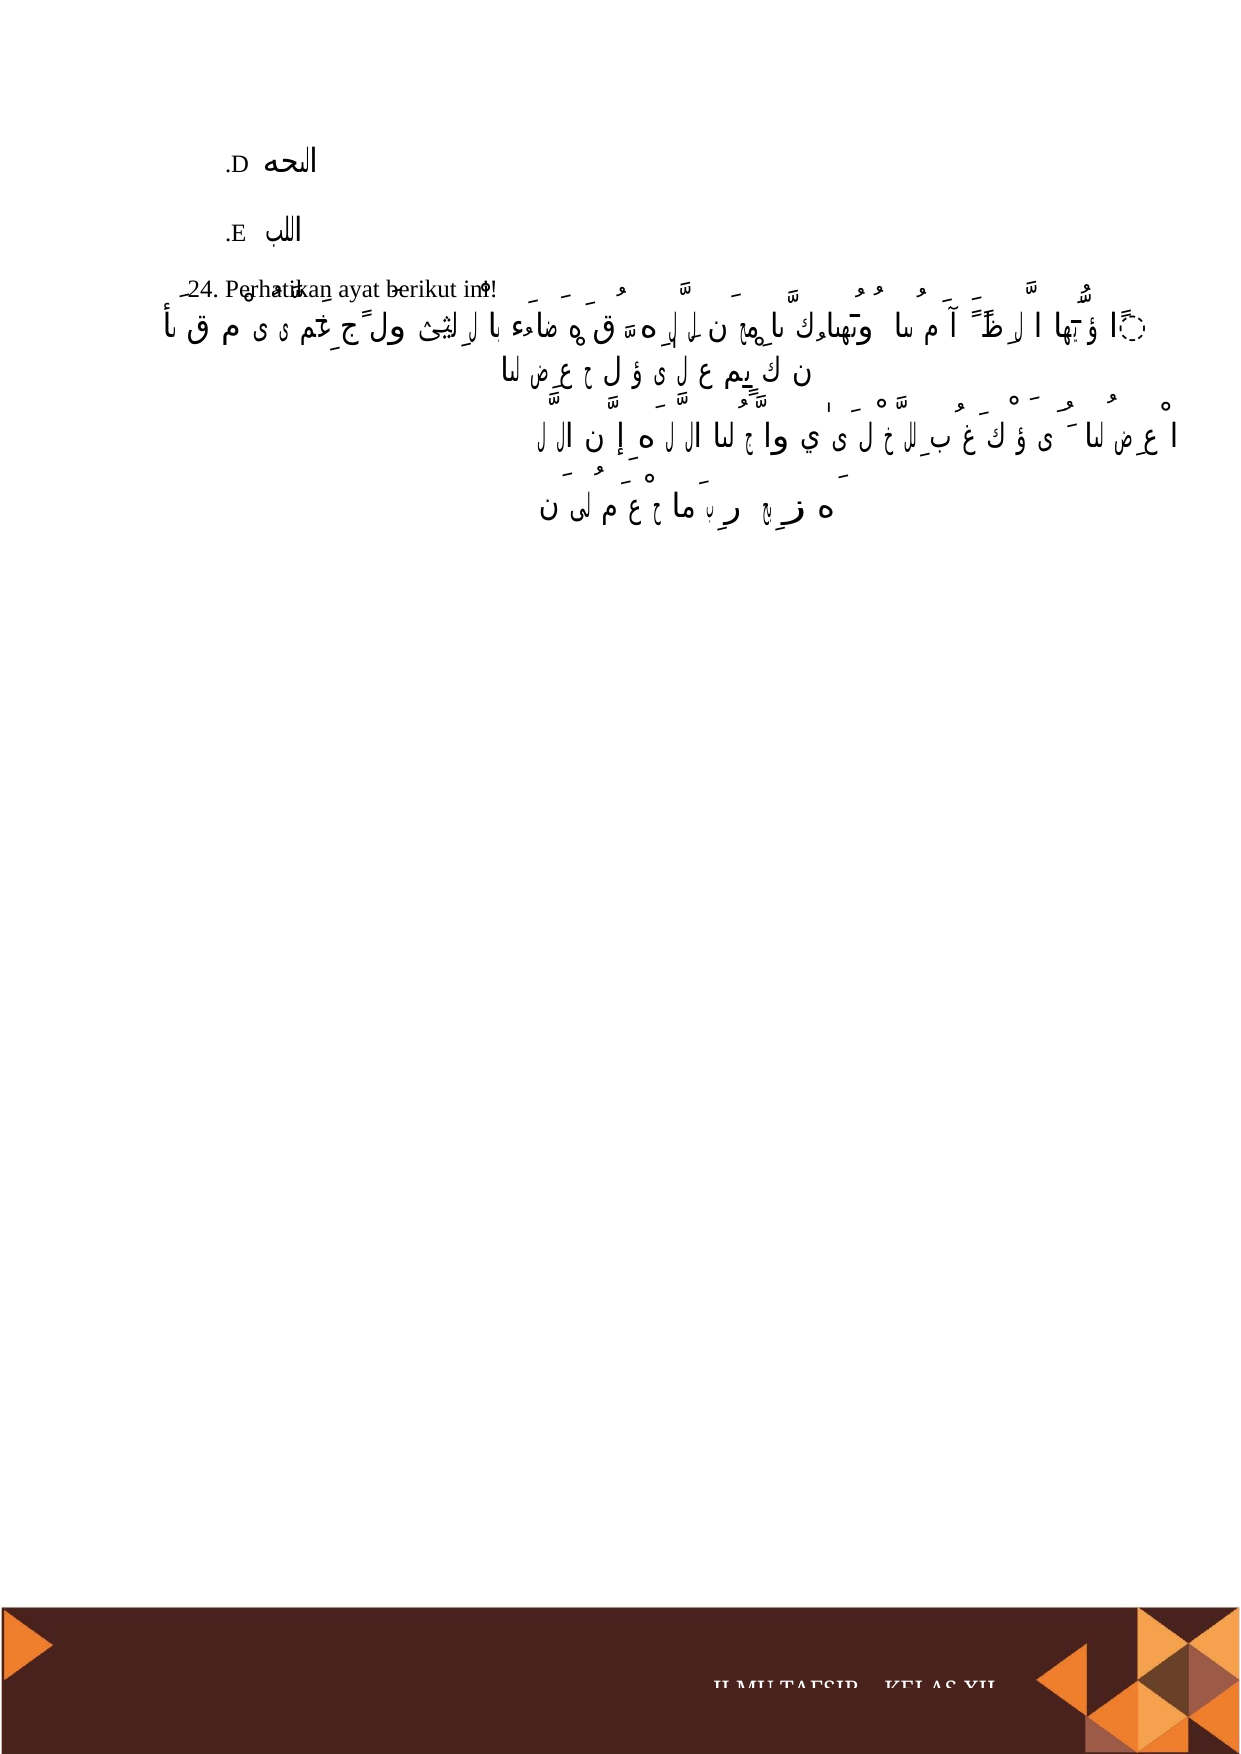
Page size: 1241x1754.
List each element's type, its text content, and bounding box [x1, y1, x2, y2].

subtitle ًا ؤ ُّيَها ا َّل ِظً ًَ آ َم ُىىا ُوىُهىا ك َّىا ِمح َن ل َّل ِه ُق َه َضا َء با ْل ِلؿؽ وَل ًج ِغَم َّى ُى ْم ق َىأ ُن ك ْىٍم ع َل ٰى ؤ َّل ح ْع ِض ُلىا [156, 302, 1153, 390]
text اللب E. [225, 210, 1184, 249]
picture [1, 1606, 1240, 1754]
list Perhatikan ayat berikut ini! [187, 277, 1184, 302]
text الىحه D. [225, 142, 1184, 181]
text ا ْع ِض ُلىا َُ َى َؤ ْك َغ ُب ِلل َّخ ْل َى ٰي وا َّج ُلىا ال َّل َه ِإ َّن ال َّل َه ز ِبح ر ِب َما ح ْع َم ُلى َن [533, 390, 1184, 534]
